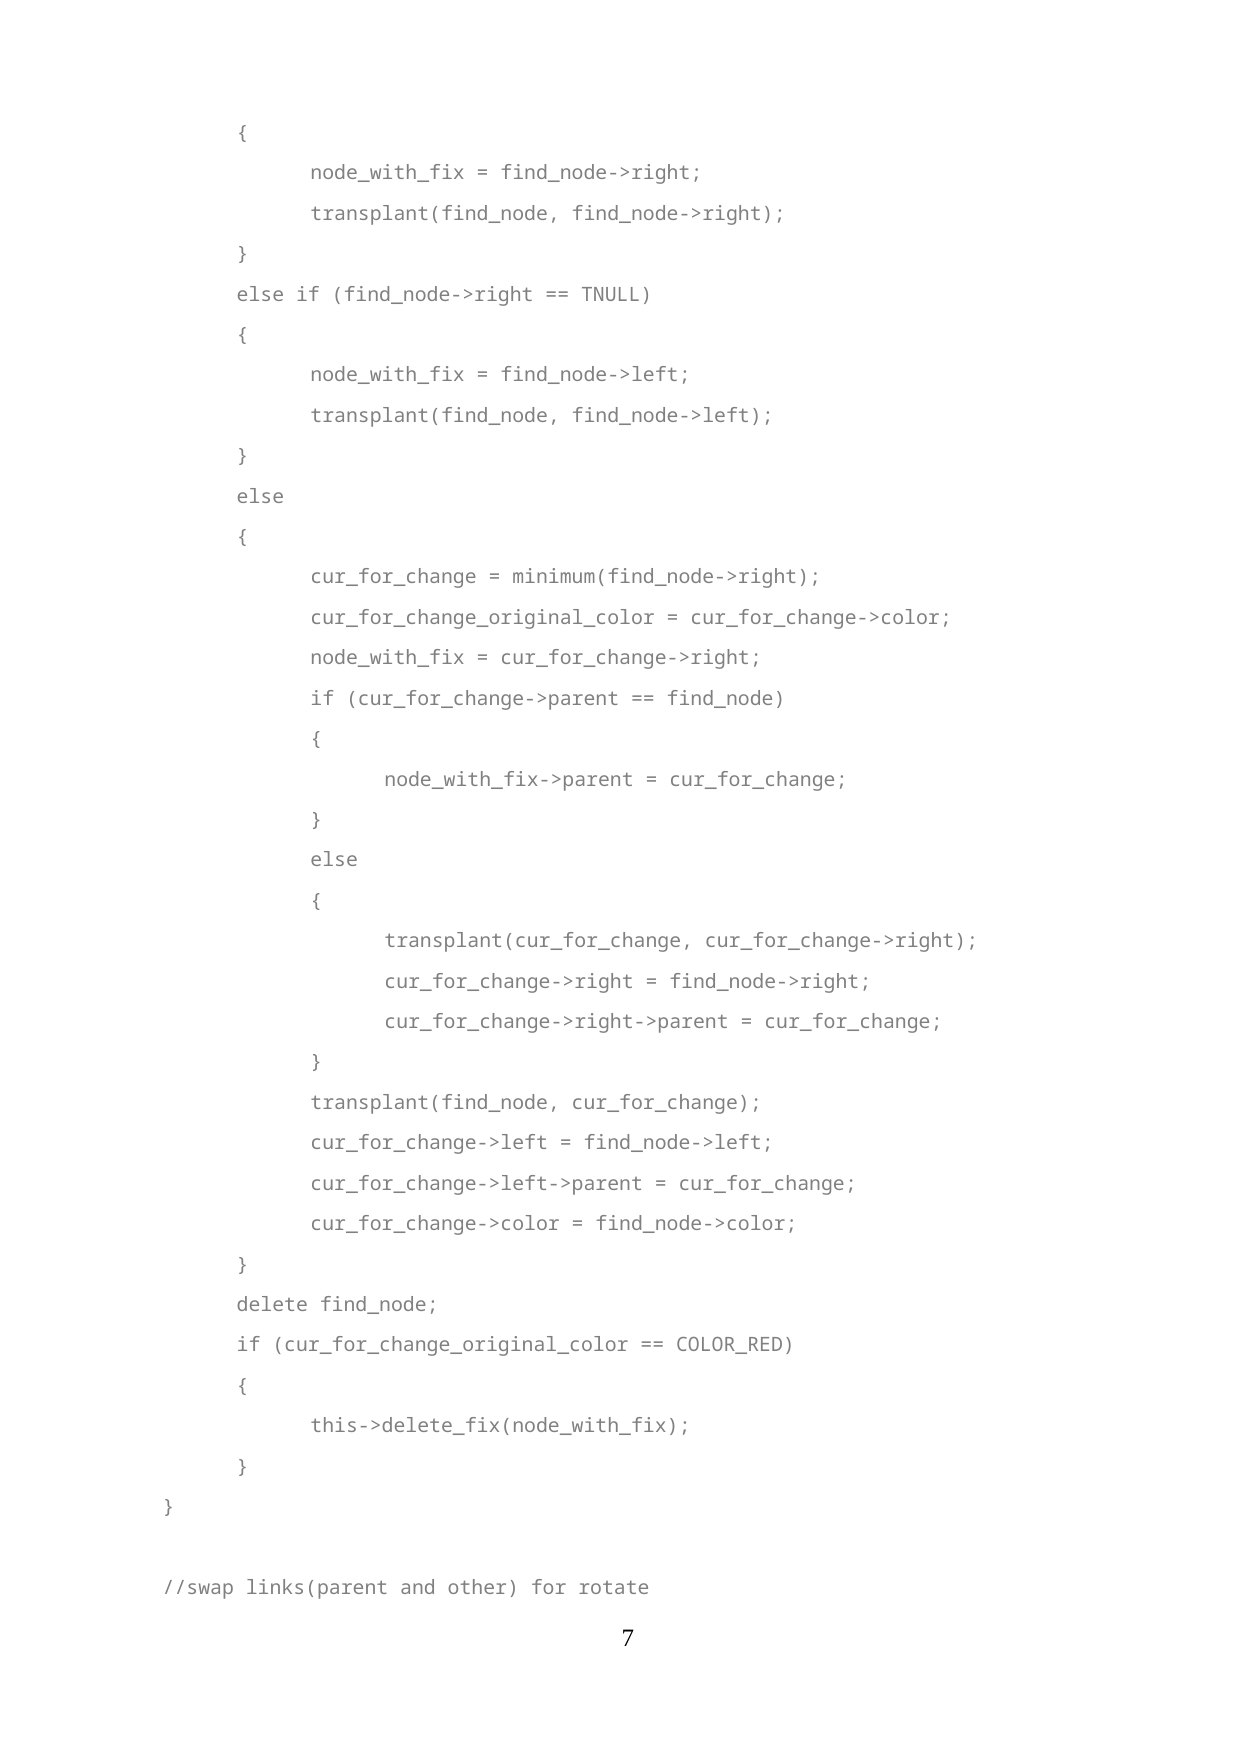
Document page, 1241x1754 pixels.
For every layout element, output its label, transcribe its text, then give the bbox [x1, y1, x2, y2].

text //swap links(parent and other) for rotate [89, 1573, 1167, 1600]
text if (cur_for_change->parent == find_node) [89, 684, 1167, 711]
text { [89, 522, 1167, 549]
text { [89, 1371, 1167, 1398]
text cur_for_change->left = find_node->left; [89, 1128, 1167, 1156]
text } [89, 1250, 1167, 1277]
text cur_for_change_original_color = cur_for_change->color; [89, 603, 1167, 630]
text else if (find_node->right == TNULL) [89, 280, 1167, 307]
text { [89, 724, 1167, 751]
text cur_for_change->right = find_node->right; [89, 967, 1167, 994]
text else [89, 846, 1167, 873]
text cur_for_change->left->parent = cur_for_change; [89, 1169, 1167, 1196]
text { [89, 118, 1167, 145]
text transplant(cur_for_change, cur_for_change->right); [89, 926, 1167, 953]
text delete find_node; [89, 1290, 1167, 1317]
text } [89, 805, 1167, 832]
text cur_for_change->right->parent = cur_for_change; [89, 1007, 1167, 1034]
text node_with_fix = find_node->right; [89, 158, 1167, 186]
text else [89, 482, 1167, 509]
text this->delete_fix(node_with_fix); [89, 1411, 1167, 1438]
text transplant(find_node, find_node->right); [89, 199, 1167, 226]
text { [89, 886, 1167, 913]
text transplant(find_node, cur_for_change); [89, 1088, 1167, 1115]
text transplant(find_node, find_node->left); [89, 401, 1167, 428]
text { [89, 320, 1167, 347]
text node_with_fix = find_node->left; [89, 361, 1167, 388]
text cur_for_change = minimum(find_node->right); [89, 563, 1167, 590]
text if (cur_for_change_original_color == COLOR_RED) [89, 1331, 1167, 1358]
text } [89, 239, 1167, 266]
text } [89, 441, 1167, 468]
text } [89, 1452, 1167, 1479]
text node_with_fix = cur_for_change->right; [89, 643, 1167, 671]
text cur_for_change->color = find_node->color; [89, 1209, 1167, 1236]
text } [89, 1048, 1167, 1075]
text node_with_fix->parent = cur_for_change; [89, 765, 1167, 792]
text } [89, 1492, 1167, 1519]
